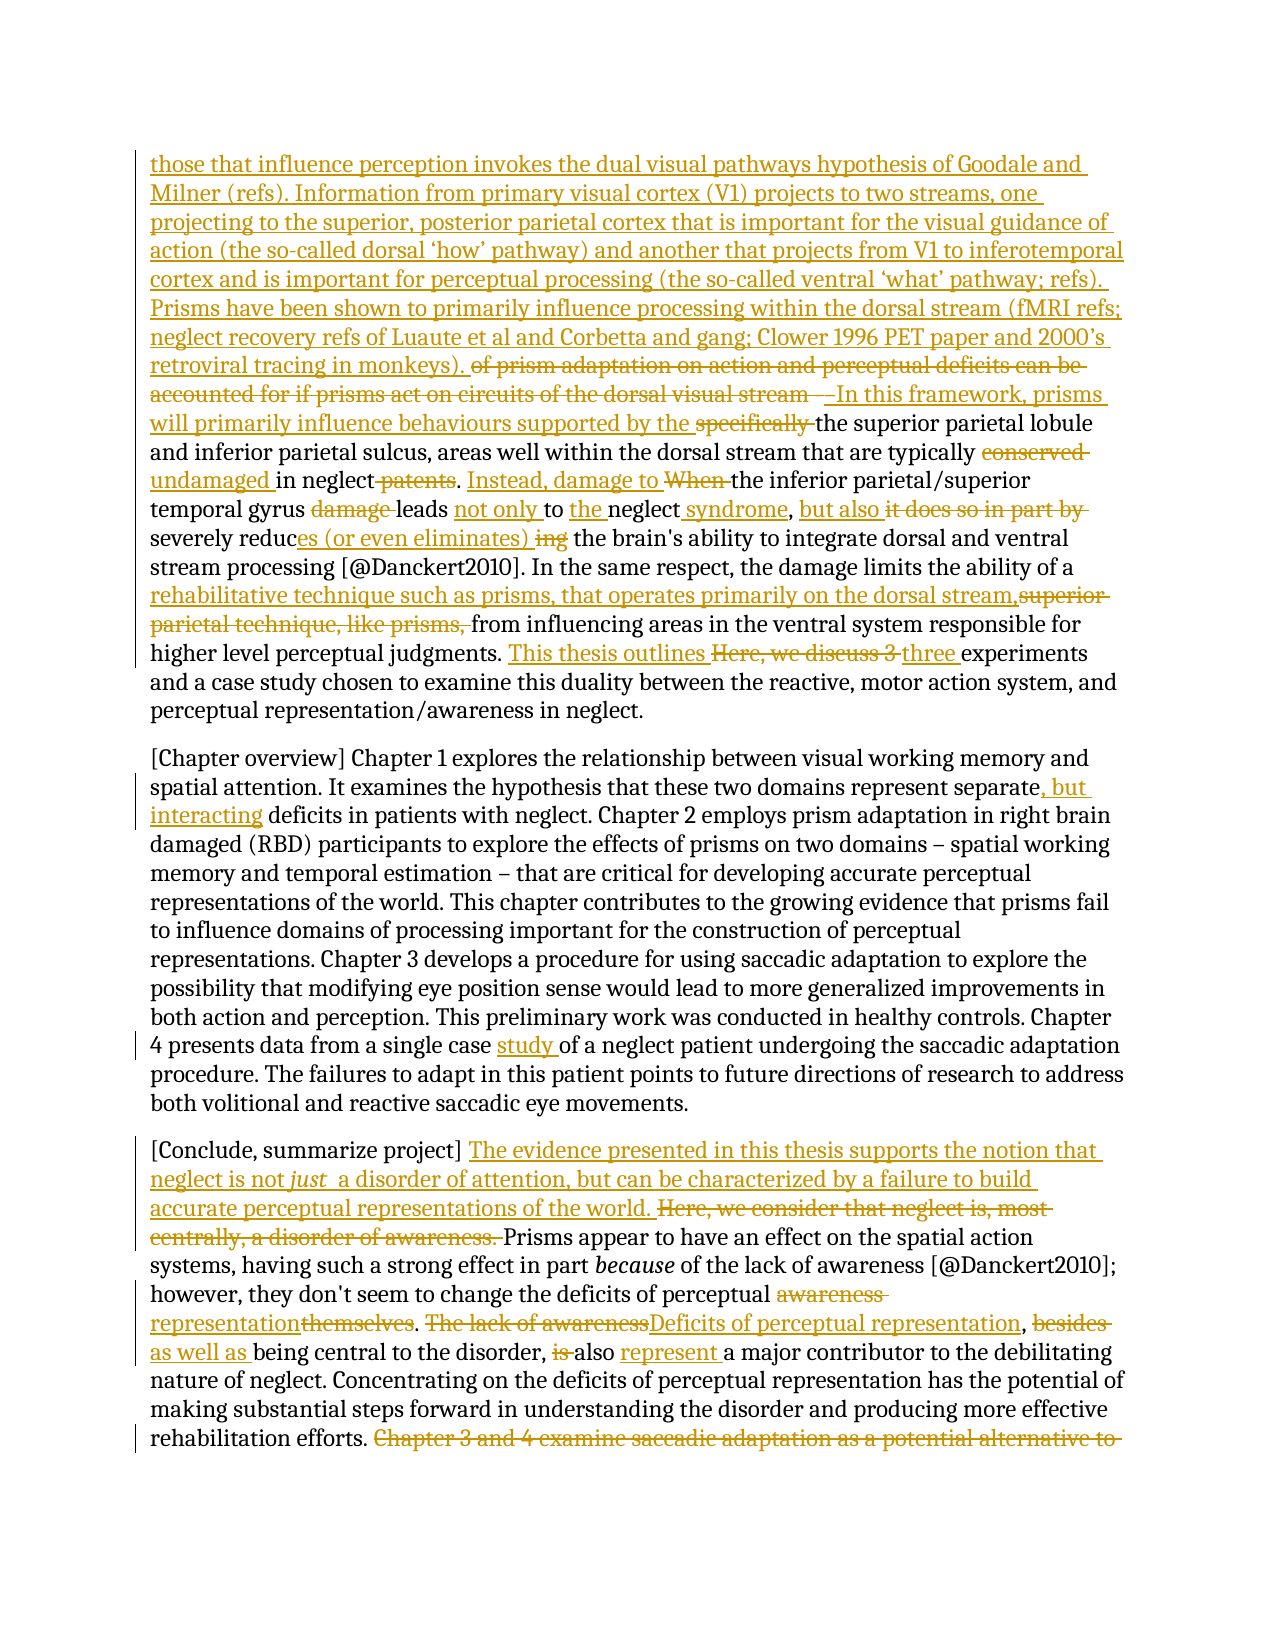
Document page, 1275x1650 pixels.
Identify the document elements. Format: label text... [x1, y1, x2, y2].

text [Chapter overview] Chapter 1 explores the relationship between visual working memory and spatial attention. It examines the hypothesis that these two domains represent separate deficits in patients with neglect. Chapter 2 employs prism adaptation in right brain damaged (RBD) participants to explore the effects of prisms on two domains – spatial working memory and temporal estimation – that are critical for developing accurate perceptual representations of the world. This chapter contributes to the growing evidence that prisms fail to influence domains of processing important for the construction of perceptual representations. Chapter 3 develops a procedure for using saccadic adaptation to explore the possibility that modifying eye position sense would lead to more generalized improvements in both action and perception. This preliminary work was conducted in healthy controls. Chapter 4 presents data from a single case of a neglect patient undergoing the saccadic adaptation procedure. The failures to adapt in this patient points to future directions of research to address both volitional and reactive saccadic eye movements. [150, 744, 1125, 1117]
